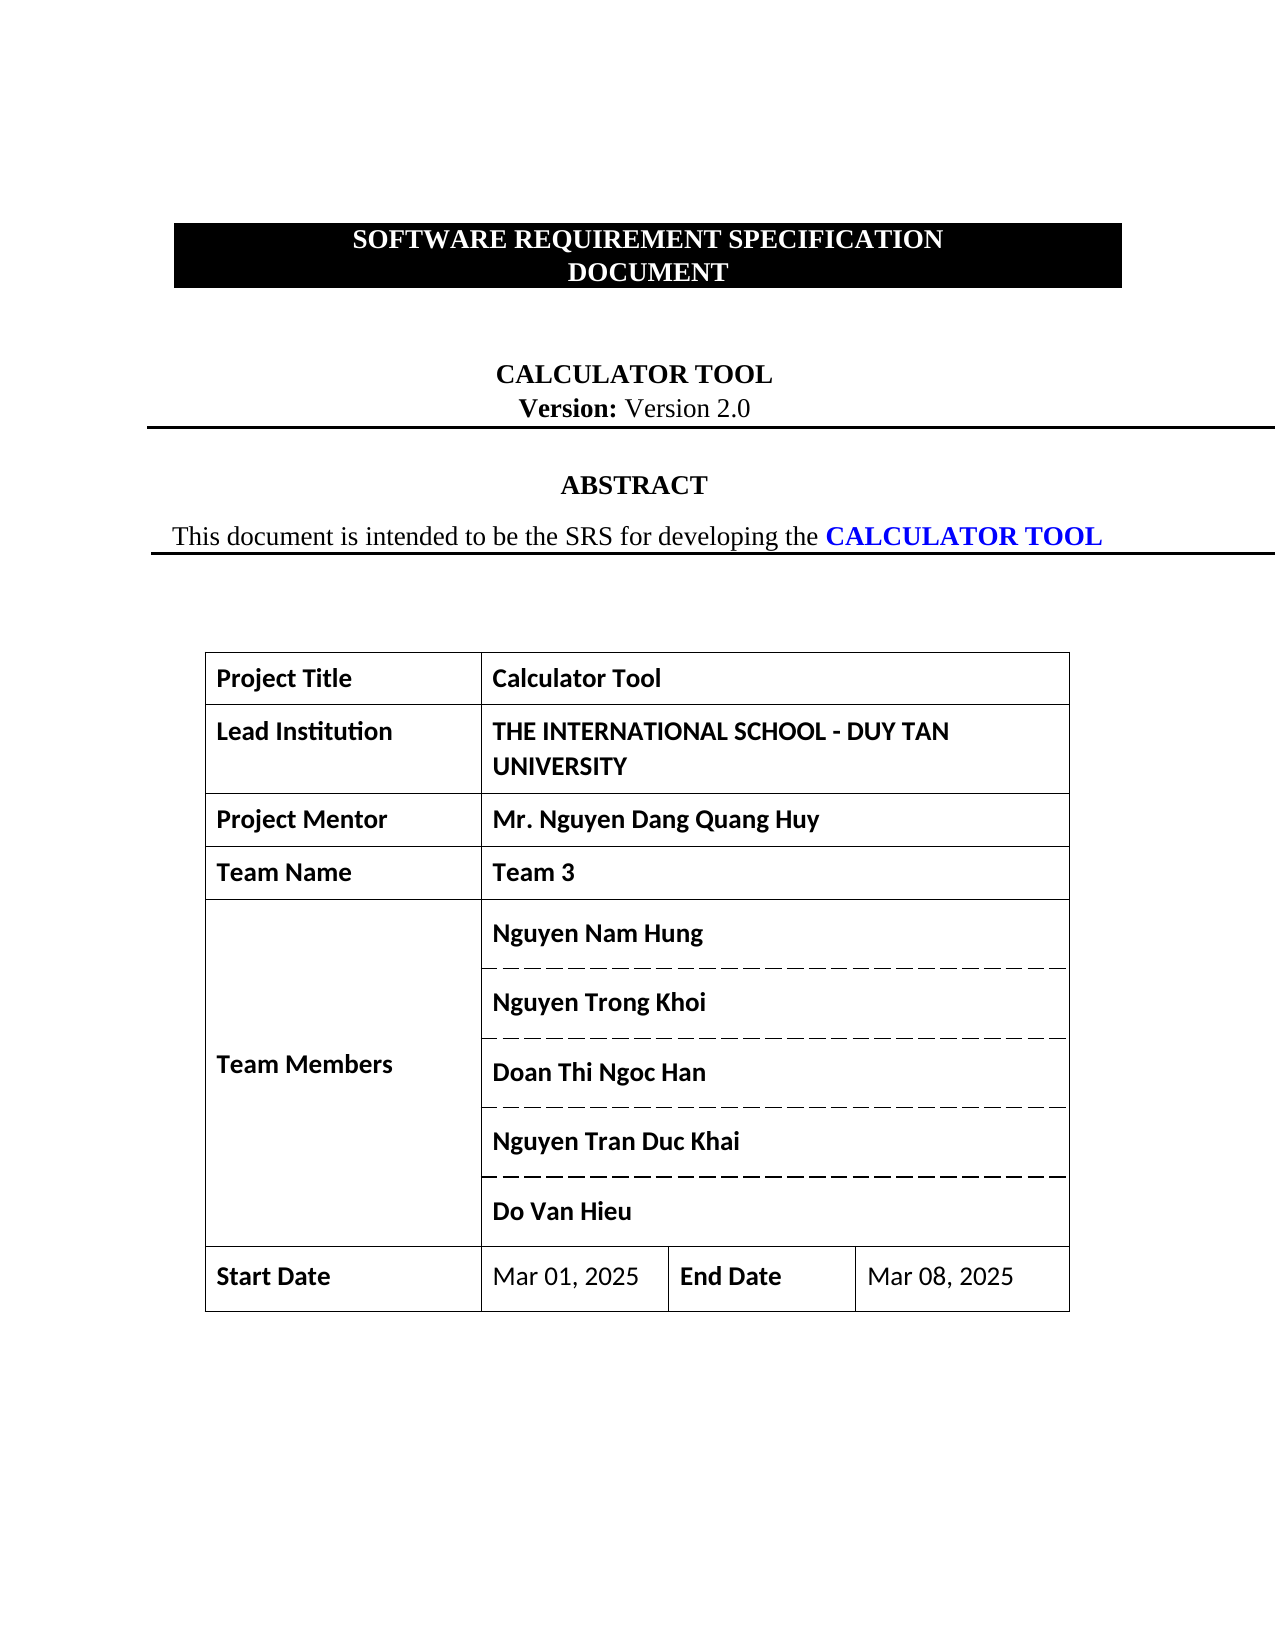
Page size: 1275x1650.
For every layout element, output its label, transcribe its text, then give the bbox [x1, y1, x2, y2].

table_header Calculator Tool [482, 653, 1069, 704]
table_cell Team 3 [482, 847, 1069, 898]
text ABSTRACT [150, 469, 1118, 500]
table_cell Lead Institution [206, 705, 481, 793]
text DOCUMENT [174, 257, 1122, 288]
table_cell Start Date [206, 1247, 481, 1311]
text CALCULATOR TOOL [150, 359, 1119, 390]
table_cell Project Mentor [206, 794, 481, 846]
table_cell Nguyen Trong Khoi [482, 968, 1069, 1037]
table_cell Mr. Nguyen Dang Quang Huy [482, 794, 1069, 846]
table_cell Team Name [206, 847, 481, 898]
table_cell Mar 08, 2025 [856, 1247, 1069, 1311]
table_header Project Title [206, 653, 481, 704]
table_cell Doan Thi Ngoc Han [482, 1038, 1069, 1107]
text Version: Version 2.0 [150, 392, 1119, 423]
table_cell End Date [669, 1247, 855, 1311]
text This document is intended to be the SRS for developing the CALCULATOR TOOL [150, 520, 1125, 583]
table_cell Team Members [206, 900, 481, 1246]
table_cell THE INTERNATIONAL SCHOOL - DUY TAN UNIVERSITY [482, 705, 1069, 793]
table_cell Nguyen Tran Duc Khai [482, 1107, 1069, 1176]
table_cell Mar 01, 2025 [482, 1247, 668, 1311]
text SOFTWARE REQUIREMENT SPECIFICATION [174, 223, 1122, 254]
table_cell Do Van Hieu [482, 1176, 1069, 1246]
table_cell Nguyen Nam Hung [482, 900, 1069, 968]
